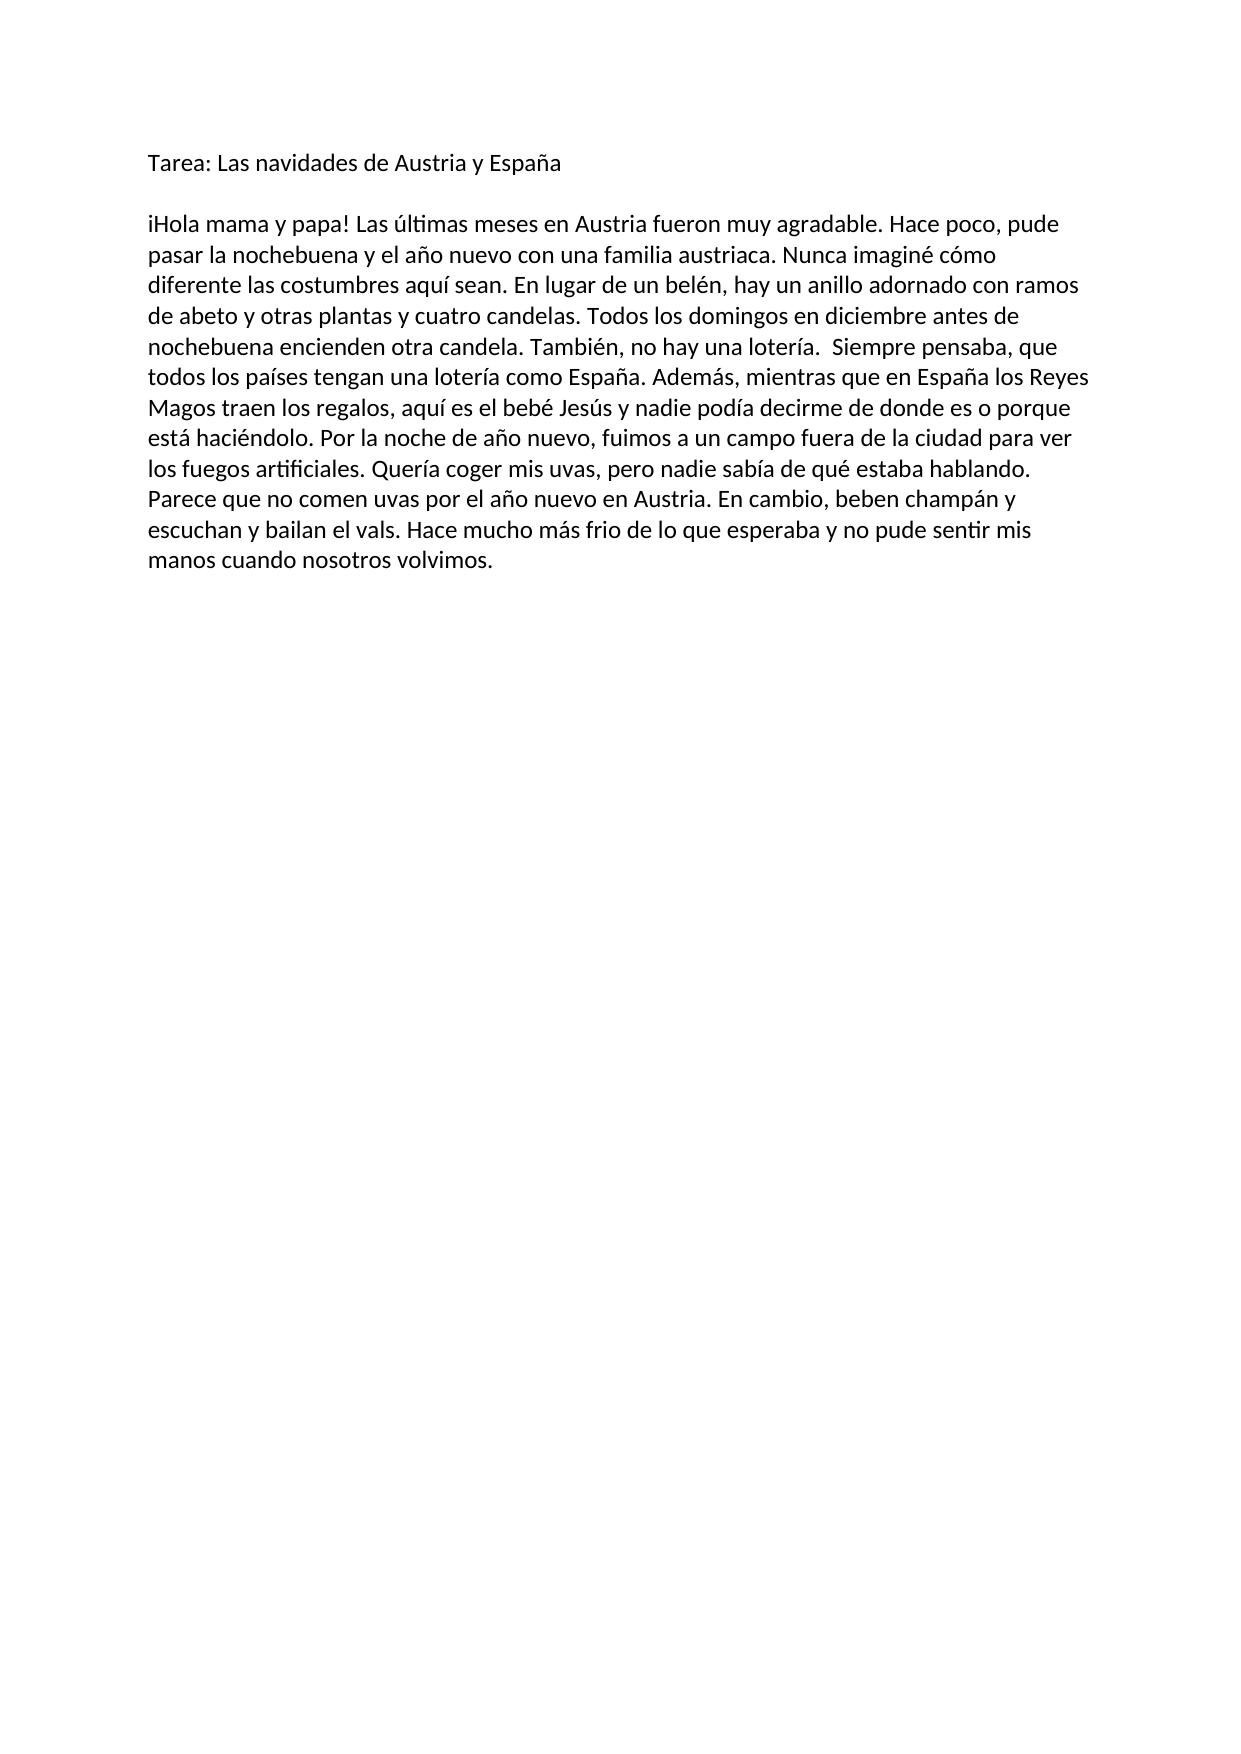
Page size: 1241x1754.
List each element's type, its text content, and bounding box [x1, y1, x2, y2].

text iHola mama y papa! Las últimas meses en Austria fueron muy agradable. Hace poco, pude pasar la nochebuena y el año nuevo con una familia austriaca. Nunca imaginé cómo diferente las costumbres aquí sean. En lugar de un belén, hay un anillo adornado con ramos de abeto y otras plantas y cuatro candelas. Todos los domingos en diciembre antes de nochebuena encienden otra candela. También, no hay una lotería. Siempre pensaba, que todos los países tengan una lotería como España. Además, mientras que en España los Reyes Magos traen los regalos, aquí es el bebé Jesús y nadie podía decirme de donde es o porque está haciéndolo. Por la noche de año nuevo, fuimos a un campo fuera de la ciudad para ver los fuegos artificiales. Quería coger mis uvas, pero nadie sabía de qué estaba hablando. Parece que no comen uvas por el año nuevo en Austria. En cambio, beben champán y escuchan y bailan el vals. Hace mucho más frio de lo que esperaba y no pude sentir mis manos cuando nosotros volvimos. [148, 209, 1093, 575]
text Tarea: Las navidades de Austria y España [148, 148, 1093, 178]
